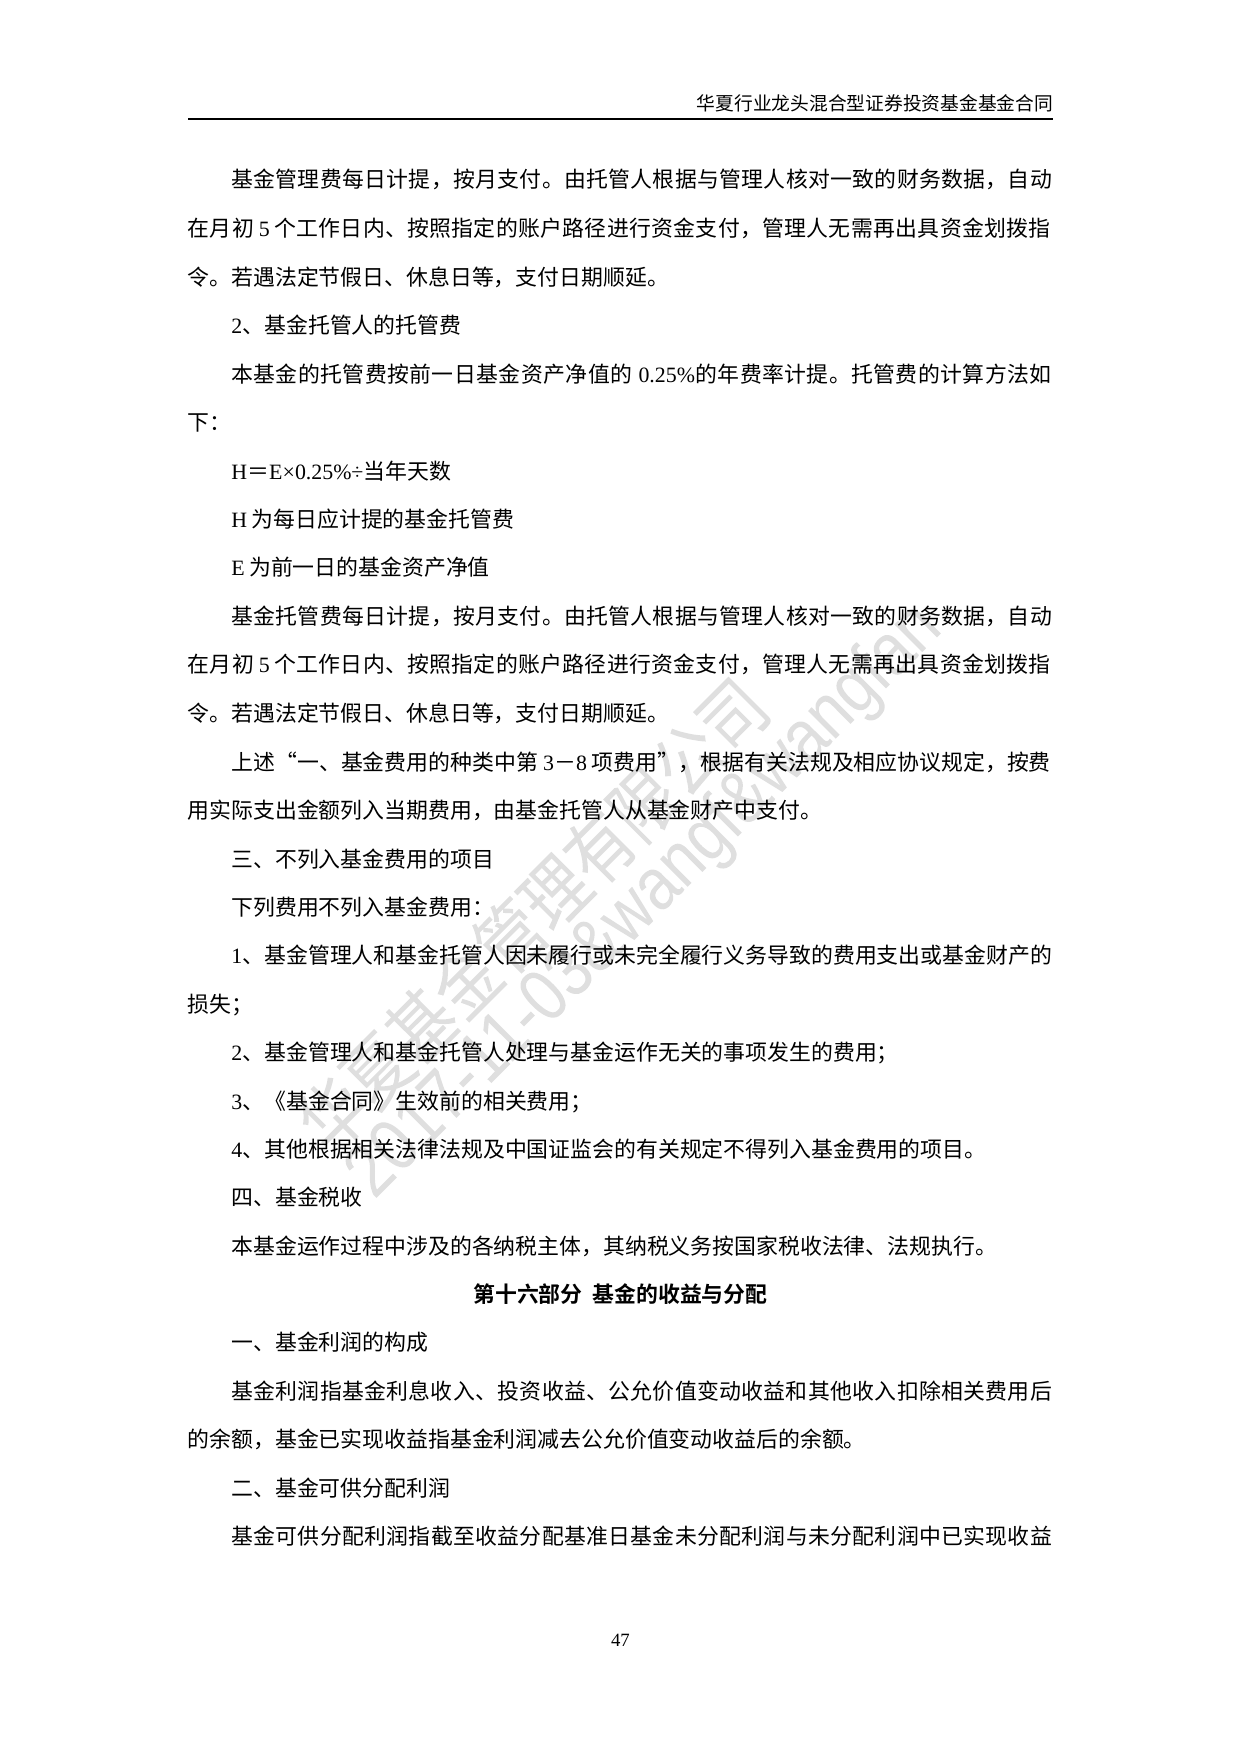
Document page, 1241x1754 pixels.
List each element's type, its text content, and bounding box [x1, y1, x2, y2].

text 本基金运作过程中涉及的各纳税主体，其纳税义务按国家税收法律、法规执行。 [187, 1228, 1053, 1261]
text 2、基金管理人和基金托管人处理与基金运作无关的事项发生的费用； [187, 1035, 1053, 1067]
text 4、其他根据相关法律法规及中国证监会的有关规定不得列入基金费用的项目。 [187, 1132, 1053, 1164]
text 三、不列入基金费用的项目 [187, 841, 1053, 874]
text H为每日应计提的基金托管费 [187, 502, 1053, 534]
text 1、基金管理人和基金托管人因未履行或未完全履行义务导致的费用支出或基金财产的损失； [187, 938, 1053, 1019]
text E为前一日的基金资产净值 [187, 550, 1053, 582]
text 上述“一、基金费用的种类中第3－8项费用”，根据有关法规及相应协议规定，按费用实际支出金额列入当期费用，由基金托管人从基金财产中支付。 [187, 744, 1053, 825]
text 一、基金利润的构成 [187, 1325, 1053, 1357]
text 3、《基金合同》生效前的相关费用； [187, 1083, 1053, 1116]
text 下列费用不列入基金费用： [187, 889, 1053, 922]
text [187, 1519, 1053, 1551]
text 四、基金税收 [187, 1180, 1053, 1212]
text H＝E×0.25%÷当年天数 [187, 453, 1053, 486]
text 本基金的托管费按前一日基金资产净值的0.25%的年费率计提。托管费的计算方法如下： [187, 356, 1053, 437]
subtitle 第十六部分 基金的收益与分配 [187, 1277, 1053, 1309]
text 2、基金托管人的托管费 [187, 308, 1053, 340]
text 基金管理费每日计提，按月支付。由托管人根据与管理人核对一致的财务数据，自动在月初5个工作日内、按照指定的账户路径进行资金支付，管理人无需再出具资金划拨指令。若遇法定节假日、休息日等，支付日期顺延。 [187, 162, 1053, 292]
text 二、基金可供分配利润 [187, 1470, 1053, 1503]
text 基金利润指基金利息收入、投资收益、公允价值变动收益和其他收入扣除相关费用后的余额，基金已实现收益指基金利润减去公允价值变动收益后的余额。 [187, 1373, 1053, 1454]
text 基金托管费每日计提，按月支付。由托管人根据与管理人核对一致的财务数据，自动在月初5个工作日内、按照指定的账户路径进行资金支付，管理人无需再出具资金划拨指令。若遇法定节假日、休息日等，支付日期顺延。 [187, 598, 1053, 728]
